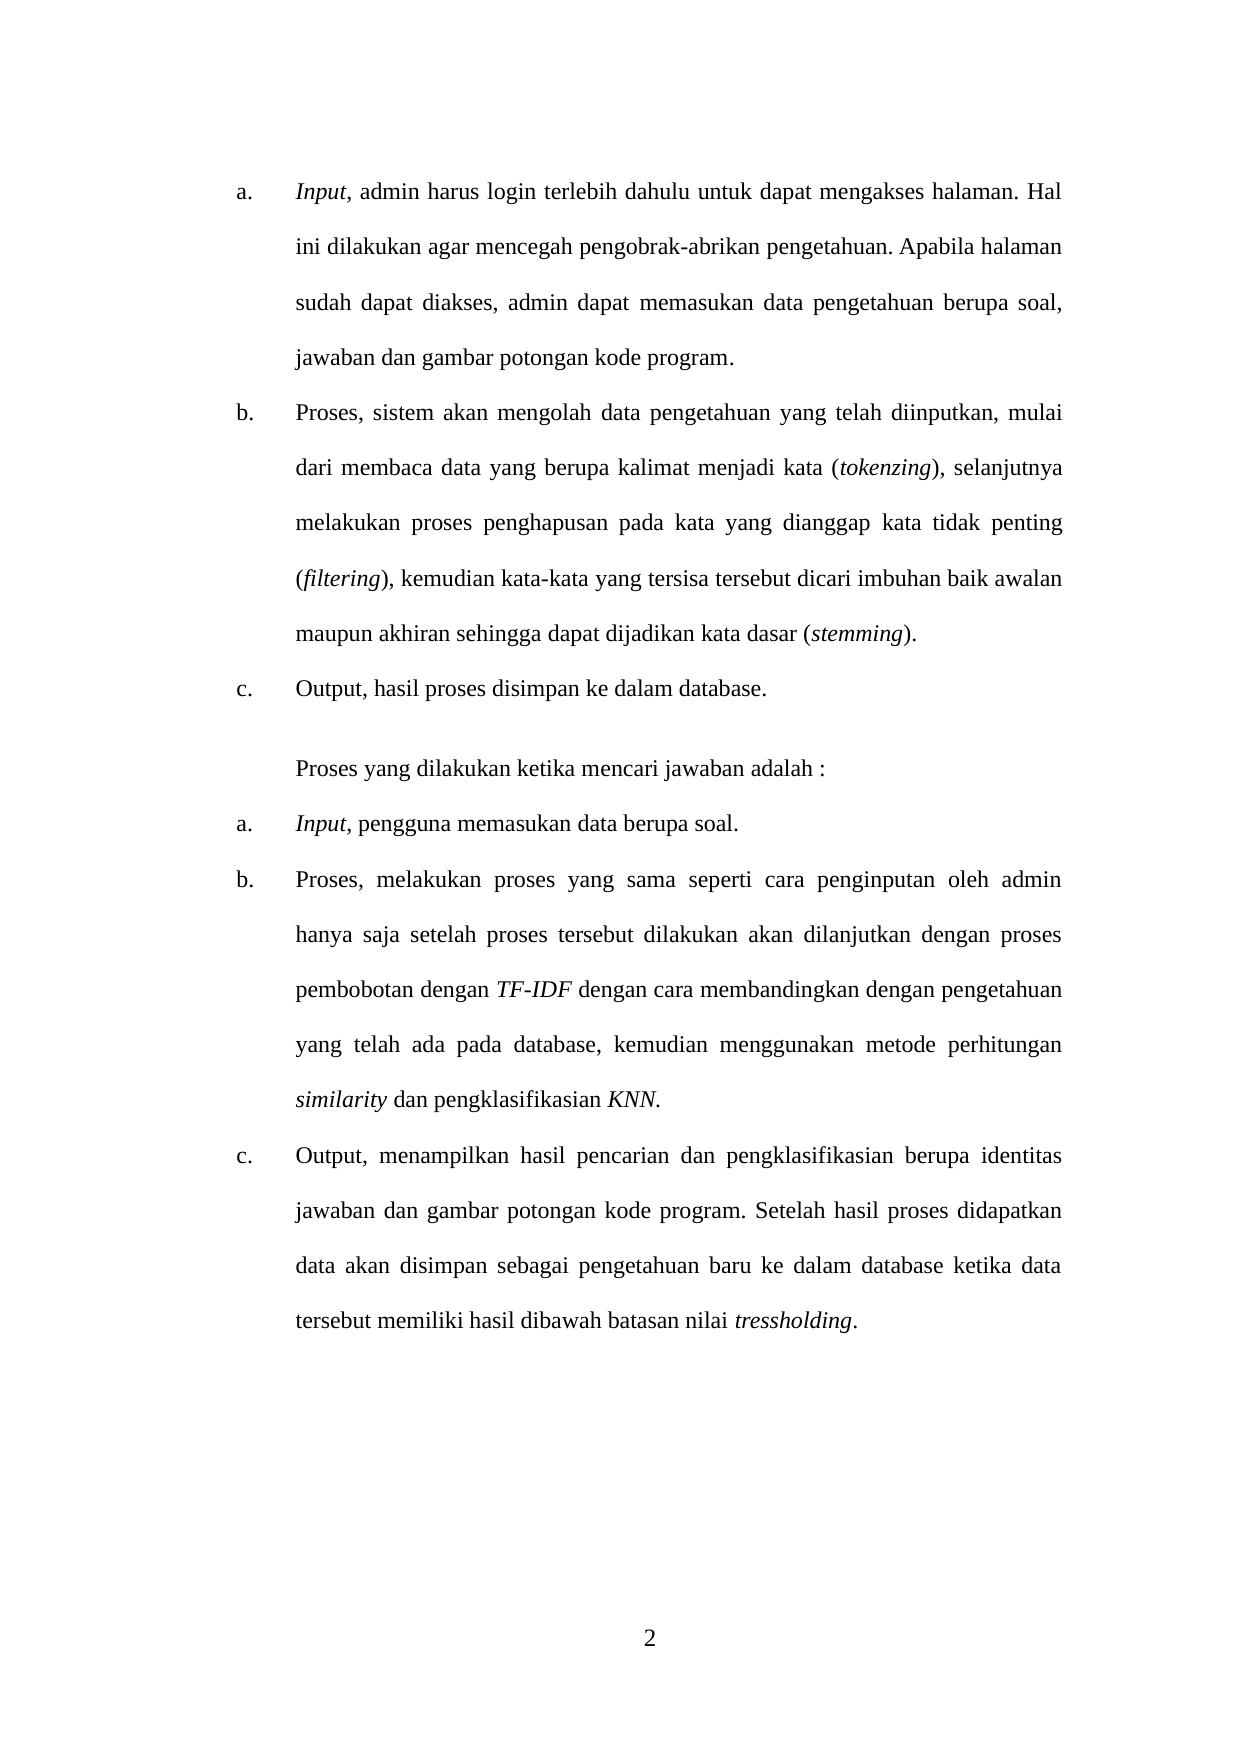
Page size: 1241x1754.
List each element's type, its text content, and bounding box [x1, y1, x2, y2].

list Proses, sistem akan mengolah data pengetahuan yang telah diinputkan, mulai dari membaca data yang berupa kalimat menjadi kata (tokenzing), selanjutnya melakukan proses penghapusan pada kata yang dianggap kata tidak penting (filtering), kemudian kata-kata yang tersisa tersebut dicari imbuhan baik awalan maupun akhiran sehingga dapat dijadikan kata dasar (stemming). [236, 398, 1063, 646]
text Proses yang dilakukan ketika mencari jawaban adalah : [236, 754, 1063, 782]
list Input, pengguna memasukan data berupa soal. [236, 809, 1063, 837]
list Proses, melakukan proses yang sama seperti cara penginputan oleh admin hanya saja setelah proses tersebut dilakukan akan dilanjutkan dengan proses pembobotan dengan TF-IDF dengan cara membandingkan dengan pengetahuan yang telah ada pada database, kemudian menggunakan metode perhitungan similarity dan pengklasifikasian KNN. [236, 865, 1063, 1113]
list Output, hasil proses disimpan ke dalam database. [236, 674, 1063, 702]
list Input, admin harus login terlebih dahulu untuk dapat mengakses halaman. Hal ini dilakukan agar mencegah pengobrak-abrikan pengetahuan. Apabila halaman sudah dapat diakses, admin dapat memasukan data pengetahuan berupa soal, jawaban dan gambar potongan kode program. [236, 177, 1063, 370]
list Output, menampilkan hasil pencarian dan pengklasifikasian berupa identitas jawaban dan gambar potongan kode program. Setelah hasil proses didapatkan data akan disimpan sebagai pengetahuan baru ke dalam database ketika data tersebut memiliki hasil dibawah batasan nilai tressholding. [236, 1141, 1063, 1334]
